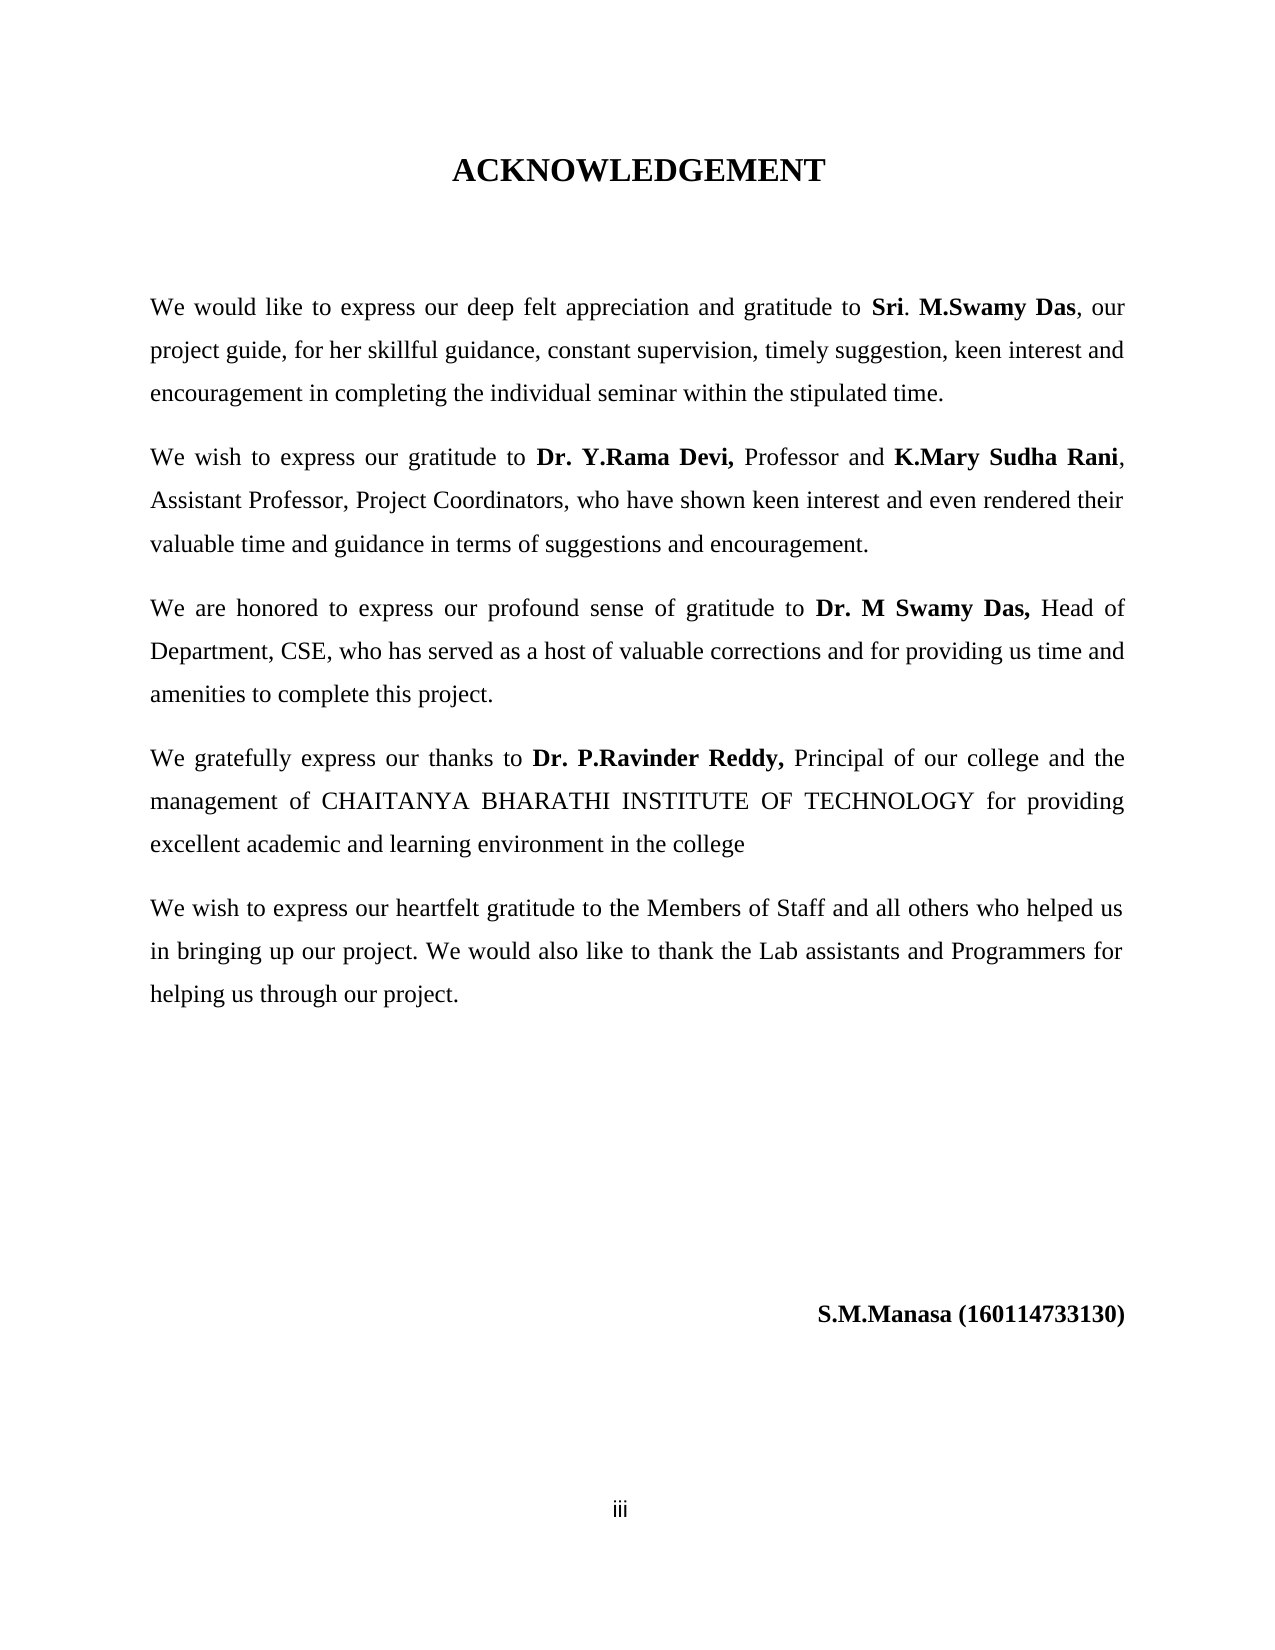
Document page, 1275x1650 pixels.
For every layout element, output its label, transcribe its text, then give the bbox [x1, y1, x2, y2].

text We gratefully express our thanks to Dr. P.Ravinder Reddy, Principal of our college and the management of CHAITANYA BHARATHI INSTITUTE OF TECHNOLOGY for providing excellent academic and learning environment in the college [150, 743, 1125, 858]
text We would like to express our deep felt appreciation and gratitude to Sri. M.Swamy Das, our project guide, for her skillful guidance, constant supervision, timely suggestion, keen interest and encouragement in completing the individual seminar within the stipulated time. [150, 292, 1125, 407]
text We are honored to express our profound sense of gratitude to Dr. M Swamy Das, Head of Department, CSE, who has served as a host of valuable corrections and for providing us time and amenities to complete this project. [150, 593, 1125, 708]
text We wish to express our heartfelt gratitude to the Members of Staff and all others who helped us in bringing up our project. We would also like to thank the Lab assistants and Programmers for helping us through our project. [150, 893, 1125, 1008]
text S.M.Manasa (160114733130) [150, 1299, 1125, 1328]
text We wish to express our gratitude to Dr. Y.Rama Devi, Professor and K.Mary Sudha Rani, Assistant Professor, Project Coordinators, who have shown keen interest and even rendered their valuable time and guidance in terms of suggestions and encouragement. [150, 442, 1125, 557]
text ACKNOWLEDGEMENT [150, 150, 1125, 188]
